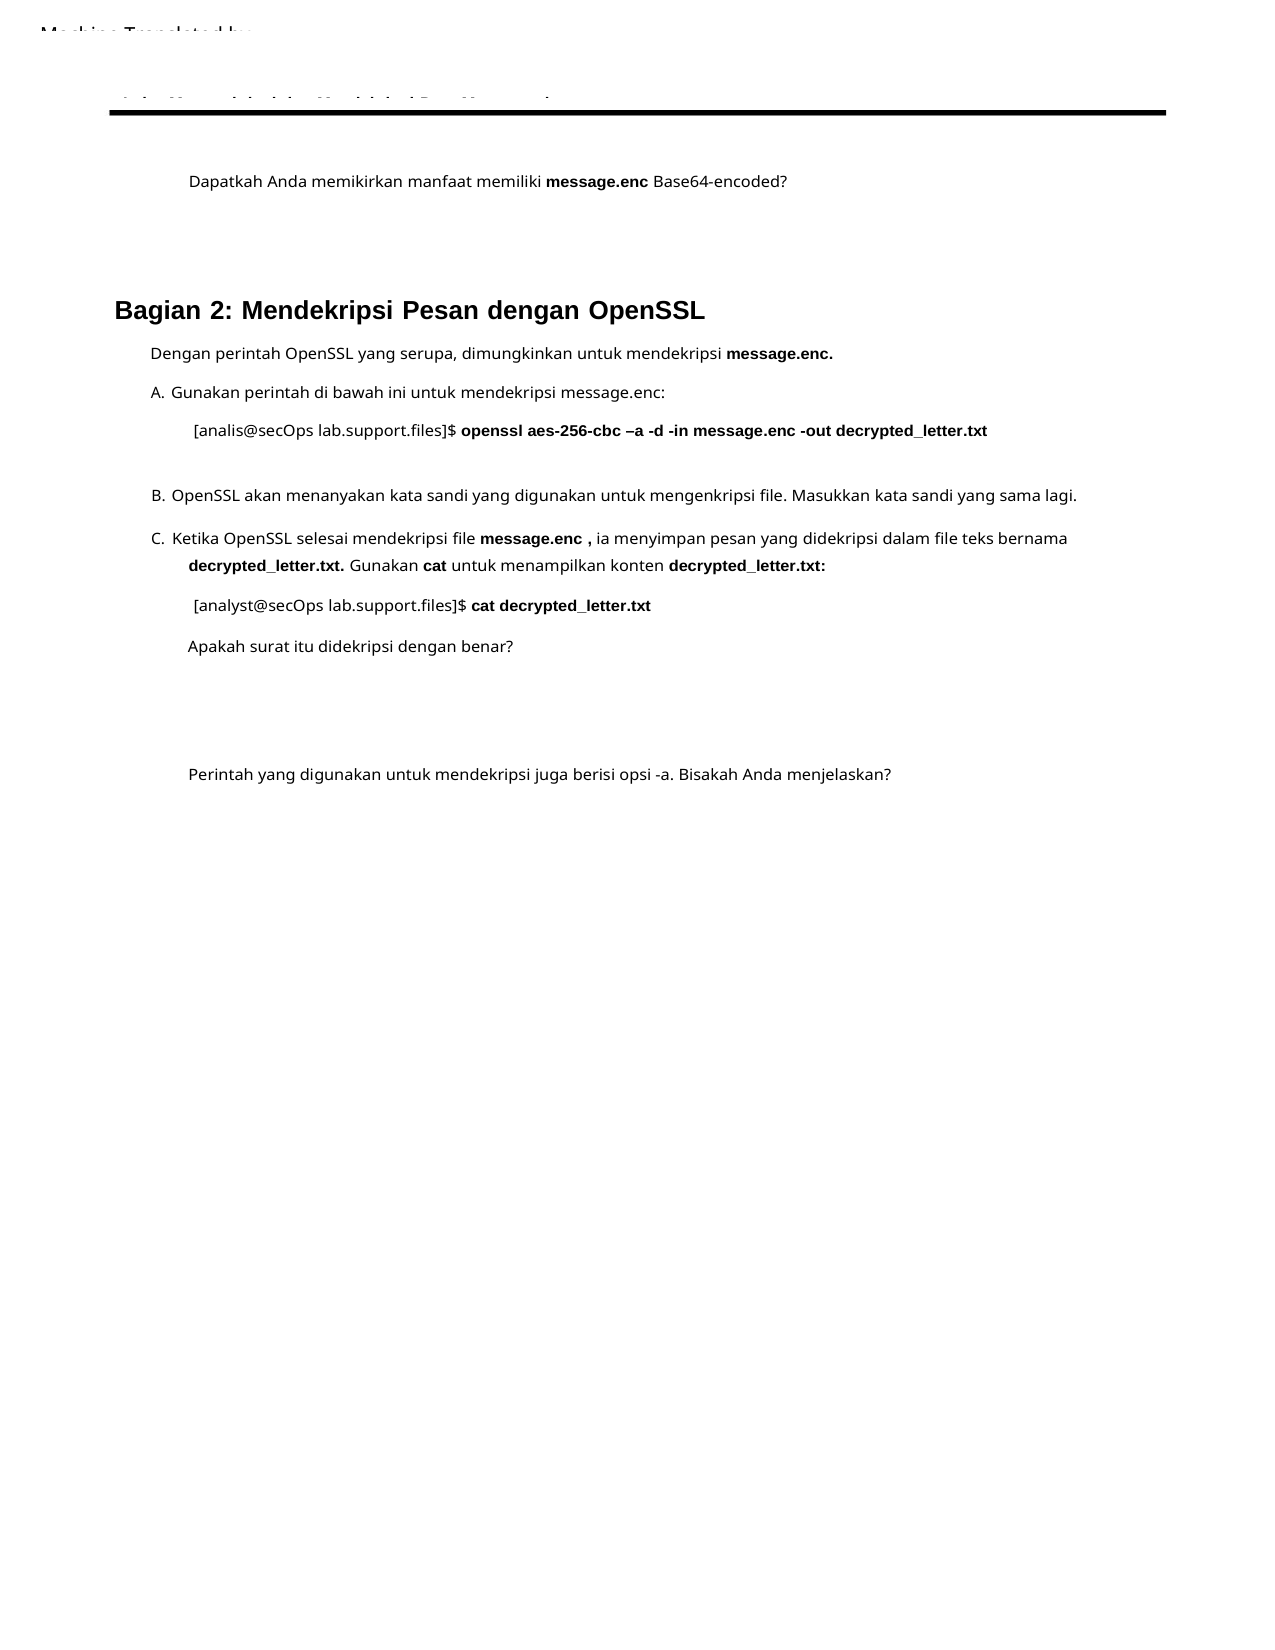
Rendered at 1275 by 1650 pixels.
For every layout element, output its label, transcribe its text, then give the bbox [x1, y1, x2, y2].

text Dengan perintah OpenSSL yang serupa, dimungkinkan untuk mendekripsi message.enc. [150, 342, 1179, 364]
text Bagian 2: Mendekripsi Pesan dengan OpenSSL [114, 295, 1179, 325]
text Apakah surat itu didekripsi dengan benar? [188, 635, 1179, 657]
list OpenSSL akan menanyakan kata sandi yang digunakan untuk mengenkripsi file. Masukkan kata sandi yang sama lagi. [151, 485, 1179, 506]
list Ketika OpenSSL selesai mendekripsi file message.enc , ia menyimpan pesan yang didekripsi dalam file teks bernama [151, 528, 1179, 549]
text [analyst@secOps lab.support.files]$ cat decrypted_letter.txt [193, 594, 1179, 616]
text Perintah yang digunakan untuk mendekripsi juga berisi opsi -a. Bisakah Anda menjelaskan? [188, 764, 1179, 785]
text [analis@secOps lab.support.files]$ openssl aes-256-cbc –a -d -in message.enc -out decrypted_letter.txt [193, 420, 1179, 441]
picture [104, 110, 1167, 116]
text Dapatkah Anda memikirkan manfaat memiliki message.enc Base64-encoded? [188, 171, 1179, 192]
text decrypted_letter.txt. Gunakan cat untuk menampilkan konten decrypted_letter.txt: [188, 555, 1179, 576]
list Gunakan perintah di bawah ini untuk mendekripsi message.enc: [151, 382, 1179, 403]
